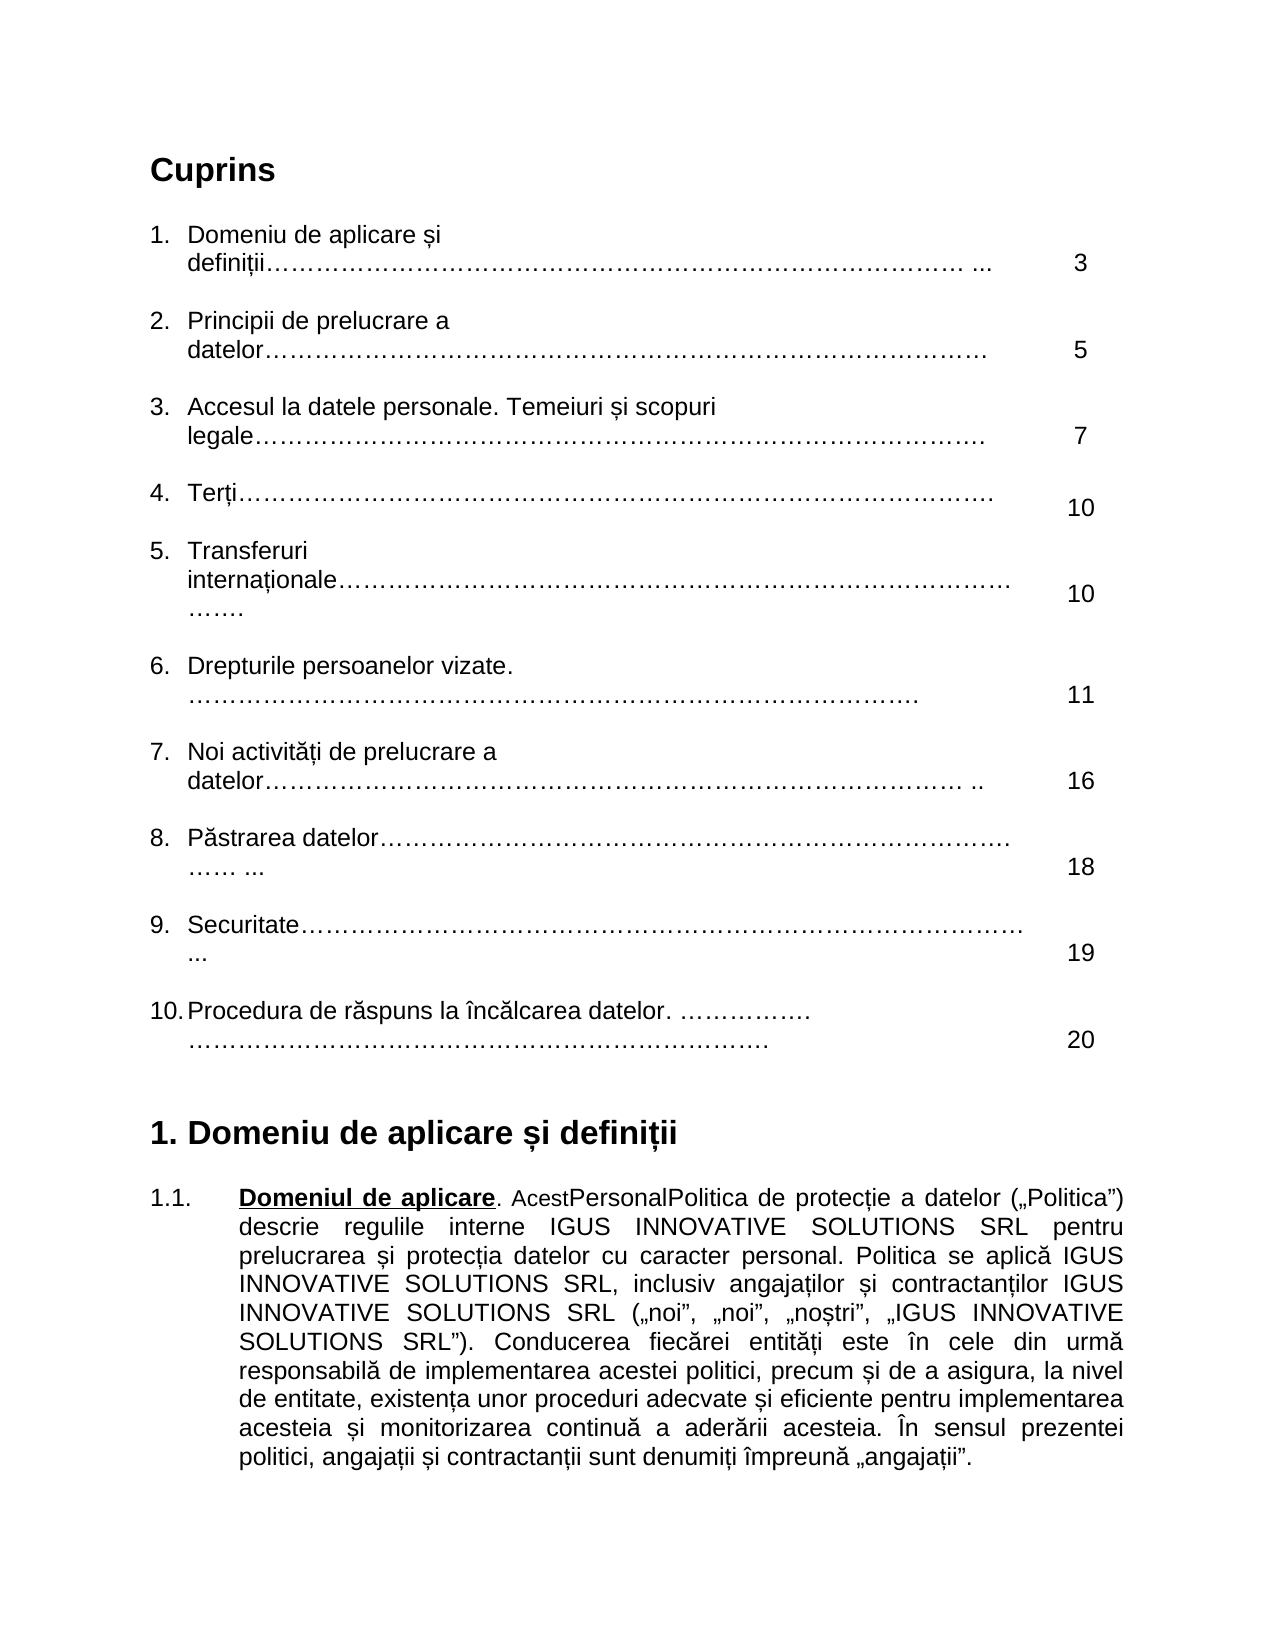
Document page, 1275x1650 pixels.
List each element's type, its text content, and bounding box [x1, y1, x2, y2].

table_cell 11 [1036, 536, 1125, 651]
table_cell Principii de prelucrare a datelor…………………………………………………………………………… [150, 306, 1036, 392]
table_cell Transferuri internaționale……………………………………………………………………………. [150, 536, 1036, 651]
table_cell Procedura de răspuns la încălcarea datelor. ……………. ……………………………………………………………. [150, 996, 1036, 1082]
table_cell Păstrarea datelor…………………………………………………………………. …… ... [150, 824, 1036, 910]
table_cell 17 [1036, 737, 1125, 823]
table_cell Securitate…………………………………………………………………………… ... [150, 910, 1036, 996]
subtitle Cuprins [150, 150, 1125, 188]
table_cell Terți………………………………………………………………………………. [150, 479, 1036, 536]
table_cell 10 [1036, 479, 1125, 536]
table_cell Noi activități de prelucrare a datelor………………………………………………………………………… .. [150, 737, 1036, 823]
table_cell 8 [1036, 392, 1125, 478]
table_cell 20 [1036, 996, 1125, 1082]
table_cell 19 [1036, 824, 1125, 910]
table_cell 6 [1036, 306, 1125, 392]
table_cell 12 [1036, 651, 1125, 737]
table_header Domeniu de aplicare și definiții………………………………………………………………………… ... [150, 220, 1036, 306]
table_cell Drepturile persoanelor vizate. ……………………………………………………………………………. [150, 651, 1036, 737]
table_cell Accesul la datele personale. Temeiuri și scopuri legale……………………………………………………………………………. [150, 392, 1036, 478]
table_cell 19 [1036, 910, 1125, 996]
subtitle Domeniu de aplicare și definiții [150, 1113, 1125, 1152]
table_header 3 [1036, 220, 1125, 306]
list Domeniul de aplicare. AcestPersonalPolitica de protecție a datelor („Politica”) descrie regulile interne IGUS INNOVATIVE SOLUTIONS SRL pentru prelucrarea și protecția datelor cu caracter personal. Politica se aplică IGUS INNOVATIVE SOLUTIONS SRL, inclusiv angajaților și contractanților IGUS INNOVATIVE SOLUTIONS SRL („noi”, „noi”, „noștri”, „IGUS INNOVATIVE SOLUTIONS SRL”). Conducerea fiecărei entități este în cele din urmă responsabilă de implementarea acestei politici, precum și de a asigura, la nivel de entitate, existența unor proceduri adecvate și eficiente pentru implementarea acesteia și monitorizarea continuă a aderării acesteia. În sensul prezentei politici, angajații și contractanții sunt denumiți împreună „angajații”. [150, 1183, 1125, 1471]
